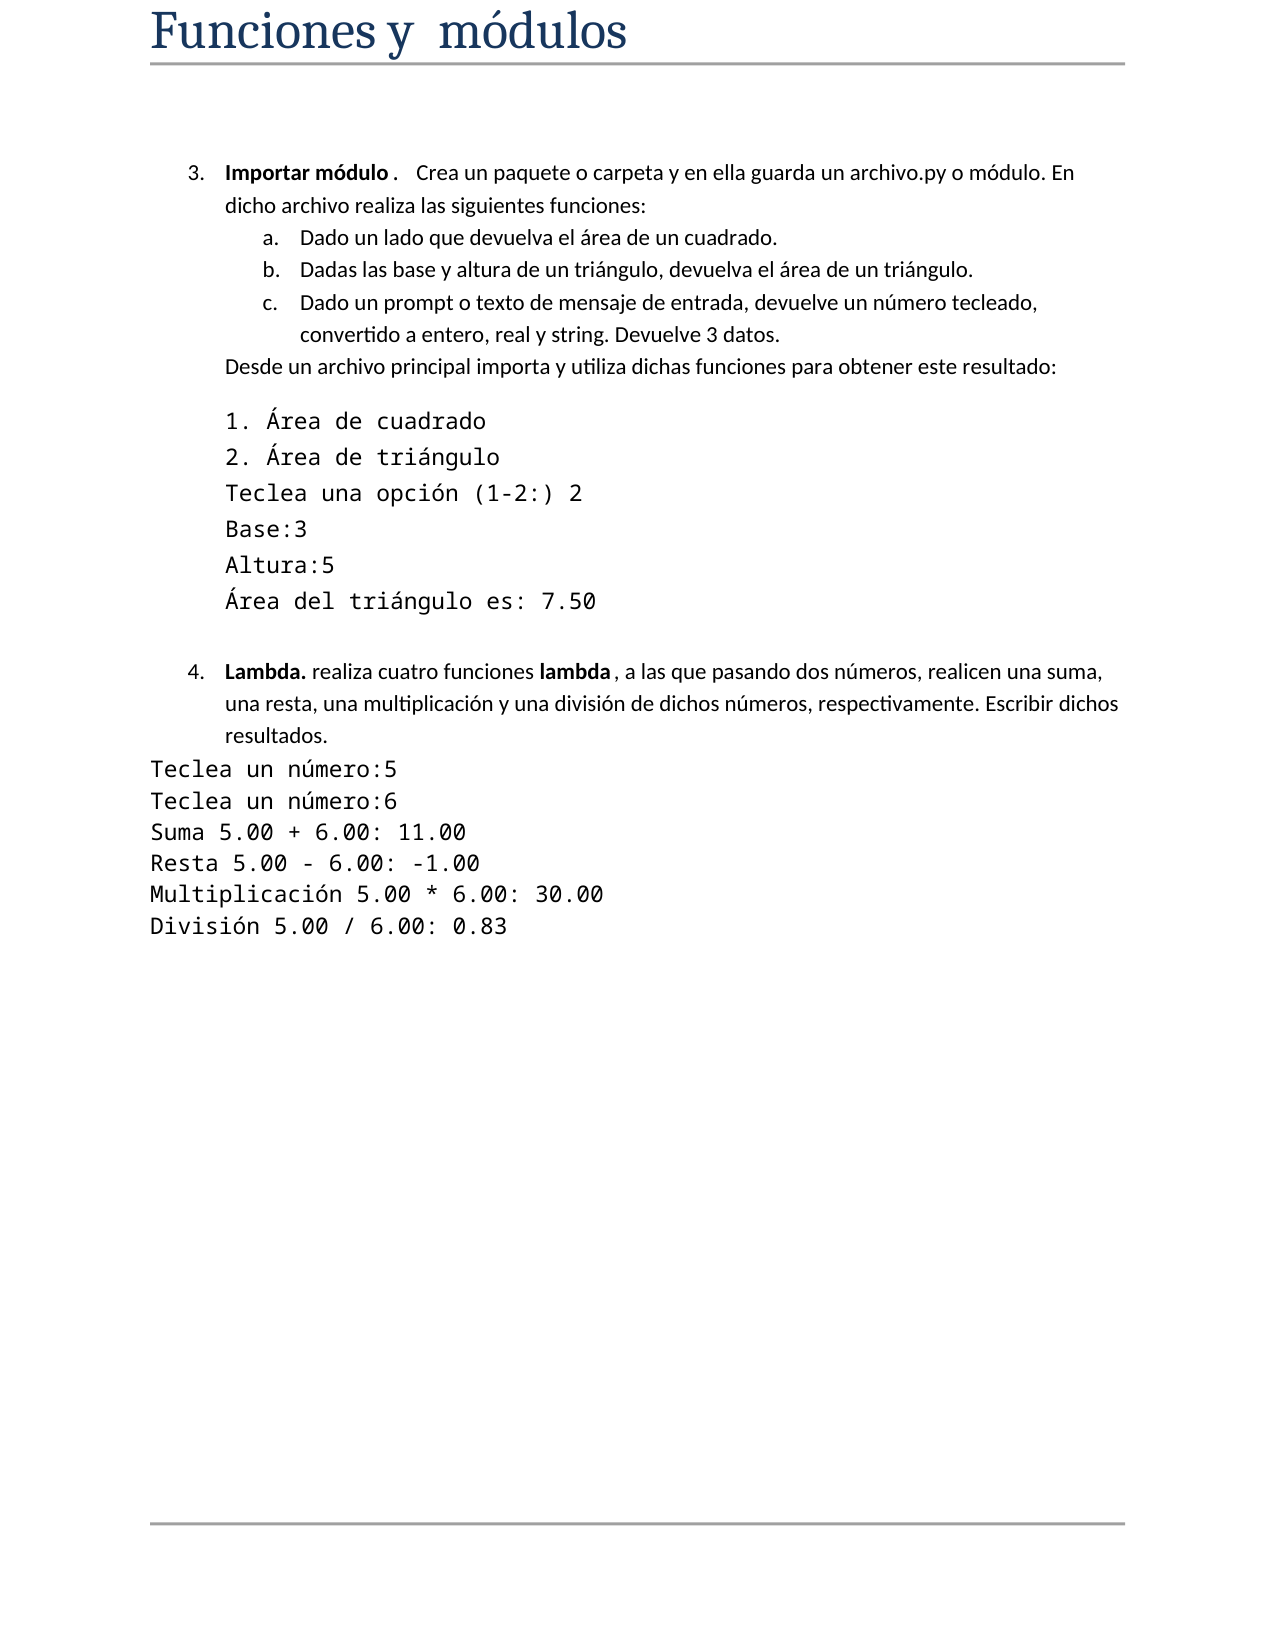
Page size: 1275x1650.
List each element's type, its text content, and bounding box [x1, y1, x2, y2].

text Teclea un número:5 [150, 753, 1125, 784]
text 1. Área de cuadrado [225, 405, 1125, 436]
text División 5.00 / 6.00: 0.83 [150, 909, 1125, 941]
text Base:3 [225, 513, 1125, 544]
text Área del triángulo es: 7.50 [225, 585, 1125, 616]
list Dado un lado que devuelva el área de un cuadrado. [262, 223, 1125, 251]
text Altura:5 [225, 549, 1125, 580]
text Teclea una opción (1-2:) 2 [225, 477, 1125, 508]
list Dado un prompt o texto de mensaje de entrada, devuelve un número tecleado, convertido a entero, real y string. Devuelve 3 datos. [262, 288, 1125, 348]
text Multiplicación 5.00 * 6.00: 30.00 [150, 878, 1125, 909]
list Lambda. realiza cuatro funciones lambda , a las que pasando dos números, realicen una suma, una resta, una multiplicación y una división de dichos números, respectivamente. Escribir dichos resultados. [187, 657, 1125, 749]
text Suma 5.00 + 6.00: 11.00 [150, 816, 1125, 847]
text Teclea un número:6 [150, 784, 1125, 816]
list Importar módulo. Crea un paquete o carpeta y en ella guarda un archivo.py o módulo. En dicho archivo realiza las siguientes funciones: [187, 156, 1125, 219]
text 2. Área de triángulo [225, 441, 1125, 472]
text Resta 5.00 - 6.00: -1.00 [150, 847, 1125, 878]
list Dadas las base y altura de un triángulo, devuelva el área de un triángulo. [262, 256, 1125, 284]
text Desde un archivo principal importa y utiliza dichas funciones para obtener este resultado: [225, 352, 1125, 380]
